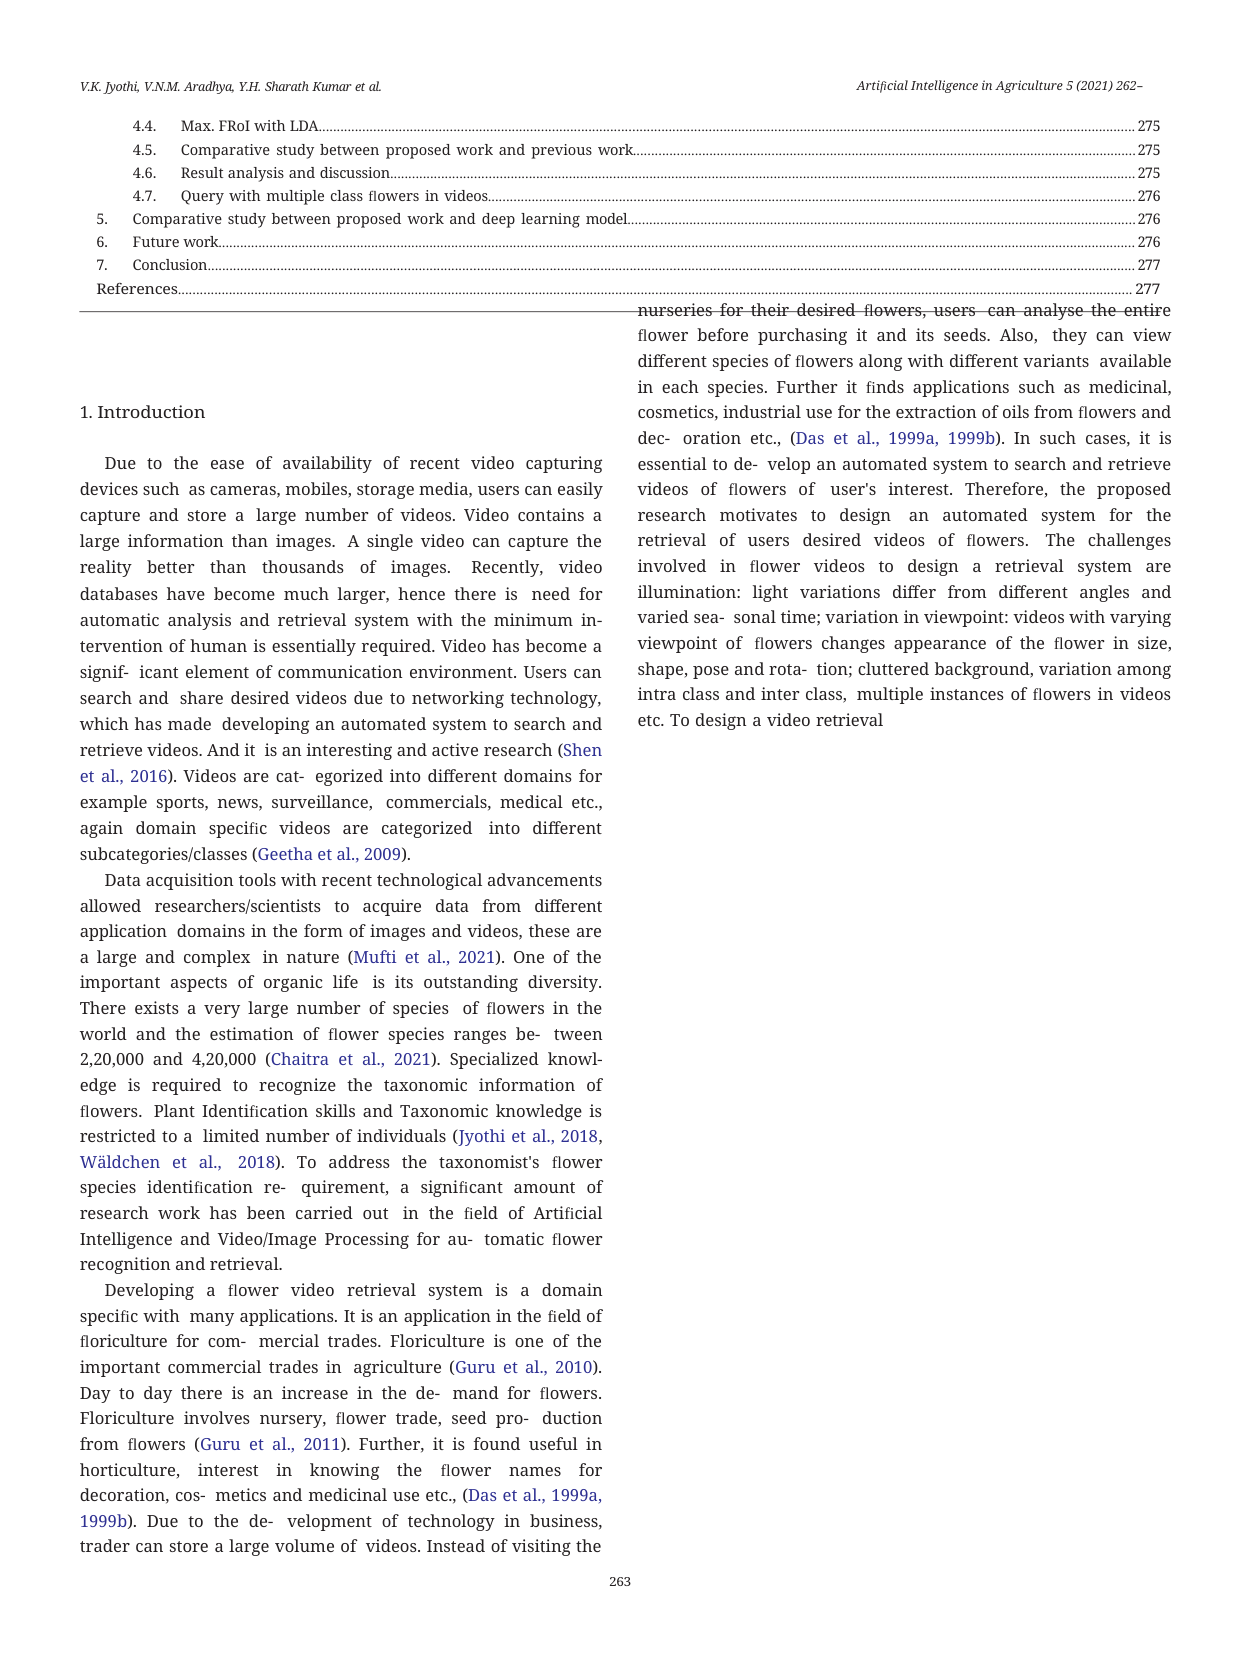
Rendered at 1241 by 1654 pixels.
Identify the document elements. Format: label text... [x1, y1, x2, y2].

list Query with multiple class flowers in videos 276 [133, 186, 1176, 205]
text Developing a flower video retrieval system is a domain specific with many applications. It is an application in the field of floriculture for com- mercial trades. Floriculture is one of the important commercial trades in agriculture (Guru et al., 2010). Day to day there is an increase in the de- mand for flowers. Floriculture involves nursery, flower trade, seed pro- duction from flowers (Guru et al., 2011). Further, it is found useful in horticulture, interest in knowing the flower names for decoration, cos- metics and medicinal use etc., (Das et al., 1999a, 1999b). Due to the de- velopment of technology in business, trader can store a large volume of videos. Instead of visiting the nurseries for their desired flowers, users can analyse the entire flower before purchasing it and its seeds. Also, they can view different species of flowers along with different variants available in each species. Further it finds applications such as medicinal, cosmetics, industrial use for the extraction of oils from flowers and dec- oration etc., (Das et al., 1999a, 1999b). In such cases, it is essential to de- velop an automated system to search and retrieve videos of flowers of user's interest. Therefore, the proposed research motivates to design an automated system for the retrieval of users desired videos of flowers. The challenges involved in flower videos to design a retrieval system are illumination: light variations differ from different angles and varied sea- sonal time; variation in viewpoint: videos with varying viewpoint of flowers changes appearance of the flower in size, shape, pose and rota- tion; cluttered background, variation among intra class and inter class, multiple instances of flowers in videos etc. To design a video retrieval [637, 298, 1172, 731]
list Comparative study between proposed work and deep learning model 276 [96, 209, 1176, 229]
text References 277 [96, 278, 1176, 298]
list Max. FRoI with LDA 275 [133, 116, 1176, 136]
list Introduction [79, 401, 607, 423]
text Developing a flower video retrieval system is a domain specific with many applications. It is an application in the field of floriculture for com- mercial trades. Floriculture is one of the important commercial trades in agriculture (Guru et al., 2010). Day to day there is an increase in the de- mand for flowers. Floriculture involves nursery, flower trade, seed pro- duction from flowers (Guru et al., 2011). Further, it is found useful in horticulture, interest in knowing the flower names for decoration, cos- metics and medicinal use etc., (Das et al., 1999a, 1999b). Due to the de- velopment of technology in business, trader can store a large volume of videos. Instead of visiting the nurseries for their desired flowers, users can analyse the entire flower before purchasing it and its seeds. Also, they can view different species of flowers along with different variants available in each species. Further it finds applications such as medicinal, cosmetics, industrial use for the extraction of oils from flowers and dec- oration etc., (Das et al., 1999a, 1999b). In such cases, it is essential to de- velop an automated system to search and retrieve videos of flowers of user's interest. Therefore, the proposed research motivates to design an automated system for the retrieval of users desired videos of flowers. The challenges involved in flower videos to design a retrieval system are illumination: light variations differ from different angles and varied sea- sonal time; variation in viewpoint: videos with varying viewpoint of flowers changes appearance of the flower in size, shape, pose and rota- tion; cluttered background, variation among intra class and inter class, multiple instances of flowers in videos etc. To design a video retrieval [79, 1279, 603, 1558]
list Result analysis and discussion 275 [133, 162, 1176, 182]
list Future work 276 [96, 232, 1176, 252]
text Data acquisition tools with recent technological advancements allowed researchers/scientists to acquire data from different application domains in the form of images and videos, these are a large and complex in nature (Mufti et al., 2021). One of the important aspects of organic life is its outstanding diversity. There exists a very large number of species of flowers in the world and the estimation of flower species ranges be- tween 2,20,000 and 4,20,000 (Chaitra et al., 2021). Specialized knowl- edge is required to recognize the taxonomic information of flowers. Plant Identification skills and Taxonomic knowledge is restricted to a limited number of individuals (Jyothi et al., 2018, Wäldchen et al., 2018). To address the taxonomist's flower species identification re- quirement, a significant amount of research work has been carried out in the field of Artificial Intelligence and Video/Image Processing for au- tomatic flower recognition and retrieval. [79, 869, 603, 1276]
list Conclusion 277 [96, 255, 1176, 275]
text Due to the ease of availability of recent video capturing devices such as cameras, mobiles, storage media, users can easily capture and store a large number of videos. Video contains a large information than images. A single video can capture the reality better than thousands of images. Recently, video databases have become much larger, hence there is need for automatic analysis and retrieval system with the minimum in- tervention of human is essentially required. Video has become a signif- icant element of communication environment. Users can search and share desired videos due to networking technology, which has made developing an automated system to search and retrieve videos. And it is an interesting and active research (Shen et al., 2016). Videos are cat- egorized into different domains for example sports, news, surveillance, commercials, medical etc., again domain specific videos are categorized into different subcategories/classes (Geetha et al., 2009). [79, 452, 603, 865]
list Comparative study between proposed work and previous work 275 [133, 139, 1176, 159]
